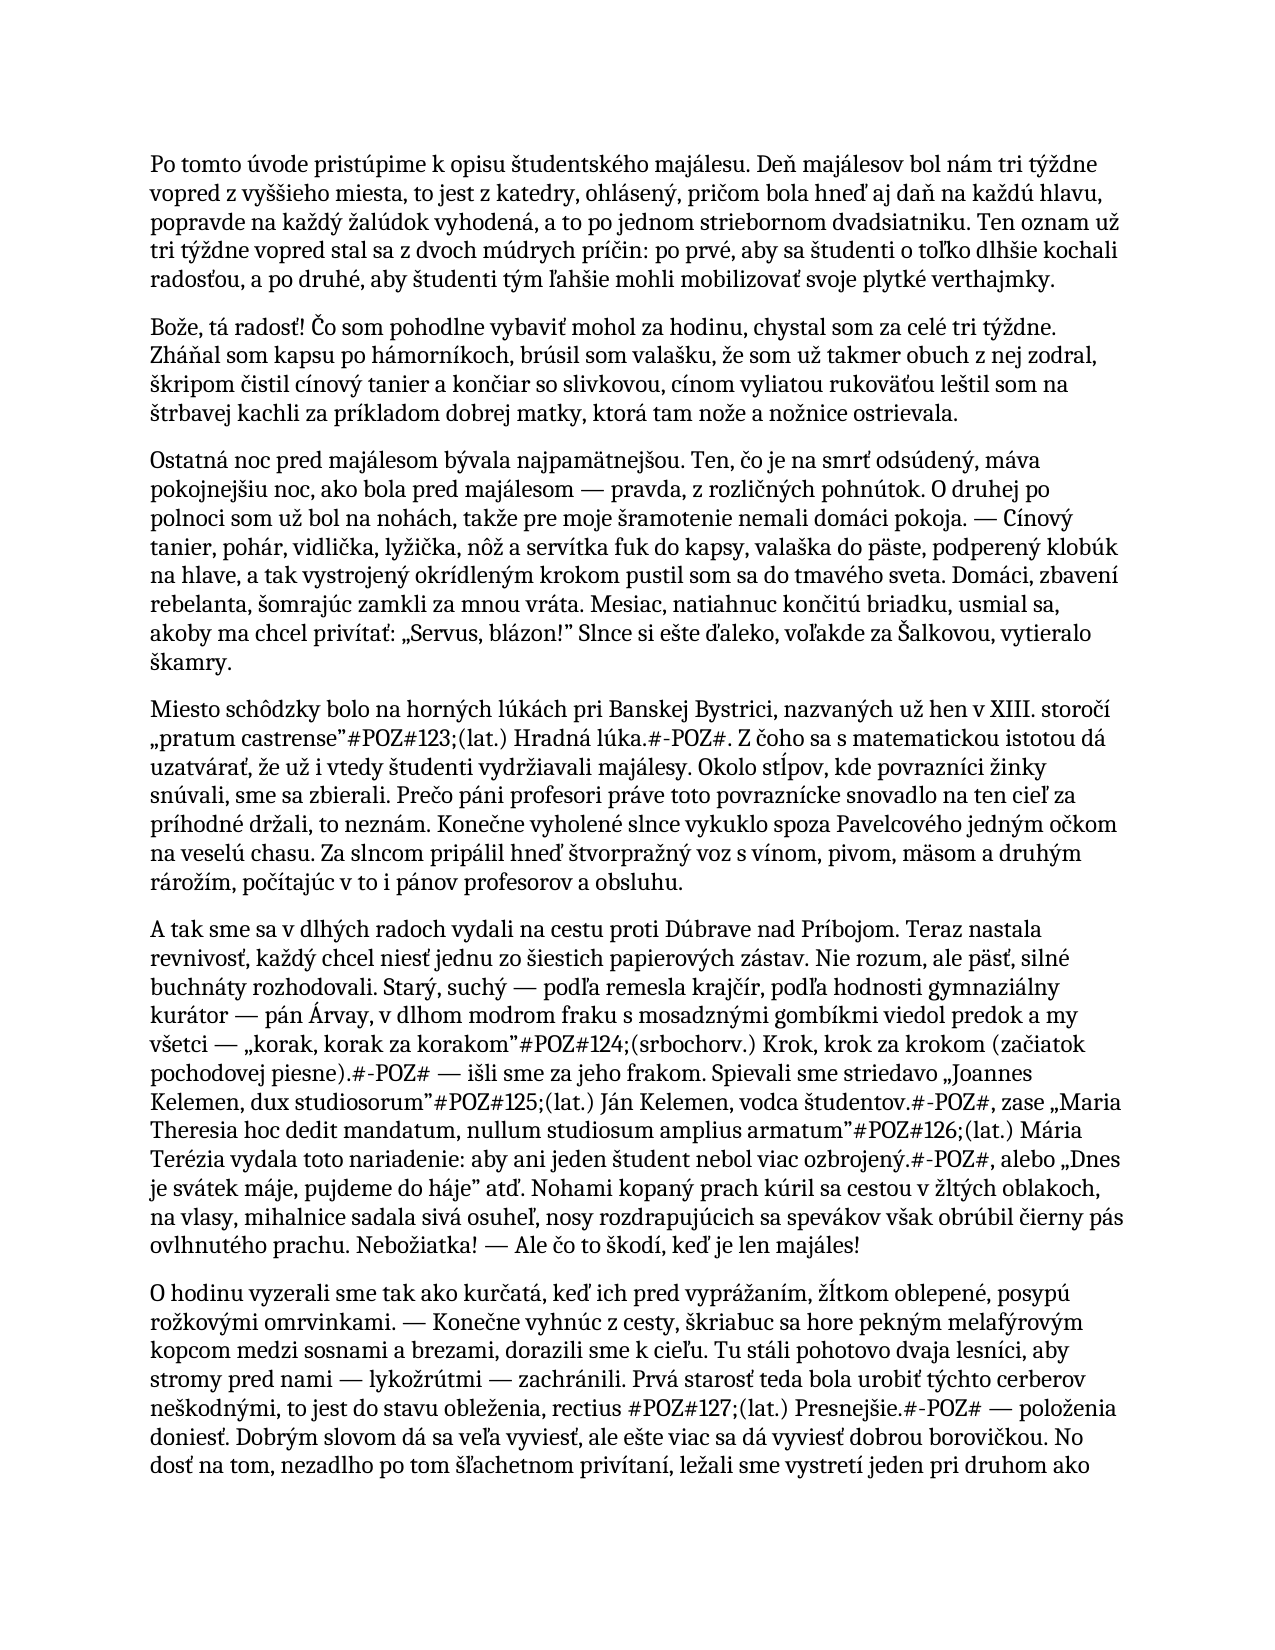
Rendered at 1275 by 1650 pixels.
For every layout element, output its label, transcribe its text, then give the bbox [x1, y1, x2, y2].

text Po tomto úvode pristúpime k opisu študentského majálesu. Deň majálesov bol nám tri týždne vopred z vyššieho miesta, to jest z katedry, ohlásený, pričom bola hneď aj daň na každú hlavu, popravde na každý žalúdok vyhodená, a to po jednom striebornom dvadsiatniku. Ten oznam už tri týždne vopred stal sa z dvoch múdrych príčin: po prvé, aby sa študenti o toľko dlhšie kochali radosťou, a po druhé, aby študenti tým ľahšie mohli mobilizovať svoje plytké verthajmky. [150, 150, 1125, 294]
text Miesto schôdzky bolo na horných lúkách pri Banskej Bystrici, nazvaných už hen v XIII. storočí „pratum castrense”#POZ#123;(lat.) Hradná lúka.#-POZ#. Z čoho sa s matematickou istotou dá uzatvárať, že už i vtedy študenti vydržiavali majálesy. Okolo stĺpov, kde povrazníci žinky snúvali, sme sa zbierali. Prečo páni profesori práve toto povraznícke snovadlo na ten cieľ za príhodné držali, to neznám. Konečne vyholené slnce vykuklo spoza Pavelcového jedným očkom na veselú chasu. Za slncom pripálil hneď štvorpražný voz s vínom, pivom, mäsom a druhým rárožím, počítajúc v to i pánov profesorov a obsluhu. [150, 695, 1125, 896]
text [150, 1279, 1125, 1480]
text Ostatná noc pred majálesom bývala najpamätnejšou. Ten, čo je na smrť odsúdený, máva pokojnejšiu noc, ako bola pred majálesom — pravda, z rozličných pohnútok. O druhej po polnoci som už bol na nohách, takže pre moje šramotenie nemali domáci pokoja. — Cínový tanier, pohár, vidlička, lyžička, nôž a servítka fuk do kapsy, valaška do päste, podperený klobúk na hlave, a tak vystrojený okrídleným krokom pustil som sa do tmavého sveta. Domáci, zbavení rebelanta, šomrajúc zamkli za mnou vráta. Mesiac, natiahnuc končitú briadku, usmial sa, akoby ma chcel privítať: „Servus, blázon!” Slnce si ešte ďaleko, voľakde za Šalkovou, vytieralo škamry. [150, 446, 1125, 676]
text A tak sme sa v dlhých radoch vydali na cestu proti Dúbrave nad Príbojom. Teraz nastala revnivosť, každý chcel niesť jednu zo šiestich papierových zástav. Nie rozum, ale päsť, silné buchnáty rozhodovali. Starý, suchý — podľa remesla krajčír, podľa hodnosti gymnaziálny kurátor — pán Árvay, v dlhom modrom fraku s mosadznými gombíkmi viedol predok a my všetci — „korak, korak za korakom”#POZ#124;(srbochorv.) Krok, krok za krokom (začiatok pochodovej piesne).#-POZ# — išli sme za jeho frakom. Spievali sme striedavo „Joannes Kelemen, dux studiosorum”#POZ#125;(lat.) Ján Kelemen, vodca študentov.#-POZ#, zase „Maria Theresia hoc dedit mandatum, nullum studiosum amplius armatum”#POZ#126;(lat.) Mária Terézia vydala toto nariadenie: aby ani jeden študent nebol viac ozbrojený.#-POZ#, alebo „Dnes je svátek máje, pujdeme do háje” atď. Nohami kopaný prach kúril sa cestou v žltých oblakoch, na vlasy, mihalnice sadala sivá osuheľ, nosy rozdrapujúcich sa spevákov však obrúbil čierny pás ovlhnutého prachu. Nebožiatka! — Ale čo to škodí, keď je len majáles! [150, 915, 1125, 1260]
text Bože, tá radosť! Čo som pohodlne vybaviť mohol za hodinu, chystal som za celé tri týždne. Zháňal som kapsu po hámorníkoch, brúsil som valašku, že som už takmer obuch z nej zodral, škripom čistil cínový tanier a končiar so slivkovou, cínom vyliatou rukoväťou leštil som na štrbavej kachli za príkladom dobrej matky, ktorá tam nože a nožnice ostrievala. [150, 312, 1125, 427]
